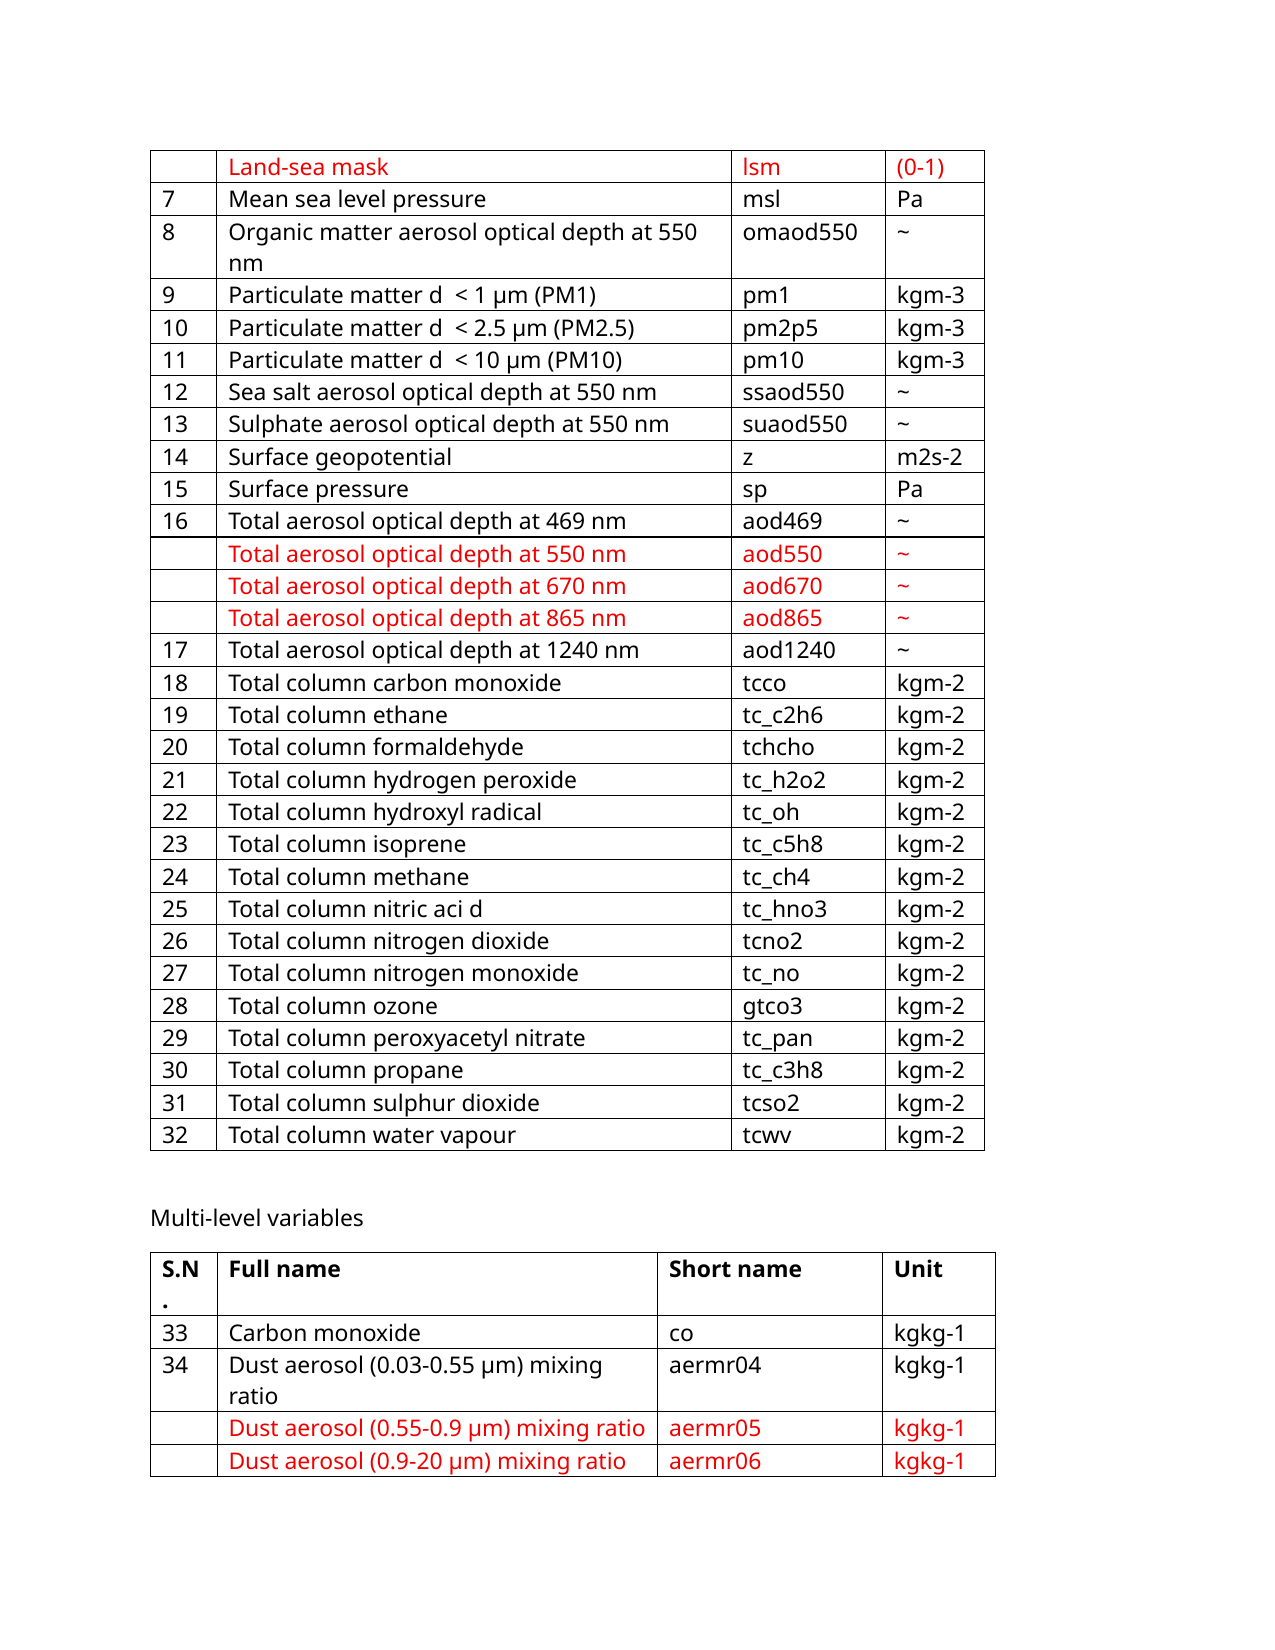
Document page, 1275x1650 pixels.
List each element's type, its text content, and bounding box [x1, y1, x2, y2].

table_cell tcso2 [732, 1086, 885, 1118]
table_cell kgm-2 [886, 957, 984, 988]
table_cell ~ [886, 570, 984, 601]
table_cell Total column water vapour [217, 1119, 731, 1150]
table_cell tcwv [732, 1119, 885, 1150]
table_cell kgm-2 [886, 1022, 984, 1053]
table_cell ssaod550 [732, 376, 885, 407]
table_cell pm1 [732, 279, 885, 310]
table_cell Total column hydroxyl radical [217, 796, 731, 827]
table_cell Total column carbon monoxide [217, 667, 731, 698]
table_cell 25 [151, 893, 216, 924]
table_cell tc_h2o2 [732, 764, 885, 795]
table_cell kgm-2 [886, 667, 984, 698]
table_cell Pa [886, 473, 984, 504]
table_cell kgkg-1 [883, 1445, 995, 1476]
table_cell aod1240 [732, 634, 885, 666]
table_cell tc_c2h6 [732, 699, 885, 730]
table_cell 17 [151, 634, 216, 666]
table_cell co [658, 1316, 882, 1348]
table_cell Sea salt aerosol optical depth at 550 nm [217, 376, 731, 407]
table_cell Total column formaldehyde [217, 731, 731, 762]
table_cell aermr04 [658, 1349, 882, 1411]
table_cell 19 [151, 699, 216, 730]
table_cell Pa [886, 183, 984, 214]
table_cell kgm-2 [886, 990, 984, 1021]
table_cell 24 [151, 860, 216, 892]
table_cell kgm-2 [886, 796, 984, 827]
table_cell Organic matter aerosol optical depth at 550 nm [217, 216, 731, 278]
table_header Short name [658, 1253, 882, 1315]
table_cell Mean sea level pressure [217, 183, 731, 214]
table_cell Total aerosol optical depth at 670 nm [217, 570, 731, 601]
table_cell ~ [886, 216, 984, 278]
table_header Full name [218, 1253, 657, 1315]
table_cell kgm-2 [886, 893, 984, 924]
table_cell Surface geopotential [217, 441, 731, 472]
table_cell Total column sulphur dioxide [217, 1086, 731, 1118]
table_cell kgm-2 [886, 699, 984, 730]
table_cell 15 [151, 473, 216, 504]
table_cell 33 [151, 1316, 217, 1348]
table_cell Total aerosol optical depth at 865 nm [217, 602, 731, 633]
table_cell 13 [151, 408, 216, 439]
table_cell [151, 602, 216, 633]
table_cell Total column ethane [217, 699, 731, 730]
table_cell 16 [151, 505, 216, 536]
table_cell kgm-3 [886, 344, 984, 375]
table_cell kgm-3 [886, 279, 984, 310]
table_cell tc_c5h8 [732, 828, 885, 859]
table_cell kgm-2 [886, 860, 984, 892]
table_cell Total column nitric aci d [217, 893, 731, 924]
table_cell Total column nitrogen monoxide [217, 957, 731, 988]
table_cell [151, 151, 216, 182]
table_cell kgm-2 [886, 828, 984, 859]
table_cell aermr05 [658, 1412, 882, 1443]
table_cell 32 [151, 1119, 216, 1150]
table_cell 11 [151, 344, 216, 375]
table_cell 21 [151, 764, 216, 795]
table_cell 26 [151, 925, 216, 956]
table_cell 12 [151, 376, 216, 407]
table_cell Dust aerosol (0.55-0.9 µm) mixing ratio [218, 1412, 657, 1443]
table_cell kgm-2 [886, 925, 984, 956]
table_cell Surface pressure [217, 473, 731, 504]
table_cell gtco3 [732, 990, 885, 1021]
table_cell (0-1) [886, 151, 984, 182]
table_cell lsm [732, 151, 885, 182]
table_cell omaod550 [732, 216, 885, 278]
table_cell aod670 [732, 570, 885, 601]
table_cell Particulate matter d < 10 µm (PM10) [217, 344, 731, 375]
table_header S.N. [151, 1253, 217, 1315]
table_cell Particulate matter d < 1 µm (PM1) [217, 279, 731, 310]
table_cell 8 [151, 216, 216, 278]
table_cell ~ [886, 634, 984, 666]
table_cell pm2p5 [732, 311, 885, 343]
table_cell ~ [886, 408, 984, 439]
table_header Unit [883, 1253, 995, 1315]
table_cell [151, 570, 216, 601]
table_cell Total column propane [217, 1054, 731, 1085]
table_cell ~ [886, 538, 984, 569]
table_cell 14 [151, 441, 216, 472]
table_cell Dust aerosol (0.03-0.55 µm) mixing ratio [218, 1349, 657, 1411]
table_cell 29 [151, 1022, 216, 1053]
table_cell ~ [886, 505, 984, 536]
table_cell z [732, 441, 885, 472]
table_cell Total column hydrogen peroxide [217, 764, 731, 795]
table_cell [151, 538, 216, 569]
table_cell Carbon monoxide [218, 1316, 657, 1348]
table_cell tc_pan [732, 1022, 885, 1053]
table_cell tc_c3h8 [732, 1054, 885, 1085]
table_cell 34 [151, 1349, 217, 1411]
table_cell ~ [886, 602, 984, 633]
table_cell suaod550 [732, 408, 885, 439]
table_cell kgm-2 [886, 1054, 984, 1085]
table_cell Total aerosol optical depth at 550 nm [217, 538, 731, 569]
table_cell tc_hno3 [732, 893, 885, 924]
table_cell tcno2 [732, 925, 885, 956]
table_cell tc_oh [732, 796, 885, 827]
table_cell kgm-3 [886, 311, 984, 343]
table_cell 28 [151, 990, 216, 1021]
table_cell kgm-2 [886, 731, 984, 762]
table_cell [151, 1445, 217, 1476]
table_cell tchcho [732, 731, 885, 762]
table_cell Total column methane [217, 860, 731, 892]
table_cell kgm-2 [886, 764, 984, 795]
table_cell aermr06 [658, 1445, 882, 1476]
text Multi-level variables [150, 1201, 1125, 1233]
table_cell pm10 [732, 344, 885, 375]
table_cell kgkg-1 [883, 1316, 995, 1348]
table_cell sp [732, 473, 885, 504]
table_cell 18 [151, 667, 216, 698]
table_cell msl [732, 183, 885, 214]
table_cell 7 [151, 183, 216, 214]
table_cell 31 [151, 1086, 216, 1118]
table_cell 23 [151, 828, 216, 859]
table_cell tc_ch4 [732, 860, 885, 892]
table_cell 20 [151, 731, 216, 762]
table_cell kgkg-1 [883, 1349, 995, 1411]
table_cell 30 [151, 1054, 216, 1085]
table_cell 27 [151, 957, 216, 988]
table_cell kgkg-1 [883, 1412, 995, 1443]
table_cell tcco [732, 667, 885, 698]
table_cell Total column nitrogen dioxide [217, 925, 731, 956]
table_cell Total column isoprene [217, 828, 731, 859]
table_cell aod865 [732, 602, 885, 633]
table_cell Land-sea mask [217, 151, 731, 182]
table_cell 9 [151, 279, 216, 310]
table_cell Particulate matter d < 2.5 µm (PM2.5) [217, 311, 731, 343]
table_cell Total aerosol optical depth at 469 nm [217, 505, 731, 536]
table_cell 22 [151, 796, 216, 827]
table_cell [151, 1412, 217, 1443]
table_cell kgm-2 [886, 1119, 984, 1150]
table_cell Total column ozone [217, 990, 731, 1021]
table_cell m2s-2 [886, 441, 984, 472]
table_cell ~ [886, 376, 984, 407]
table_cell tc_no [732, 957, 885, 988]
table_cell aod550 [732, 538, 885, 569]
table_cell 10 [151, 311, 216, 343]
table_cell Sulphate aerosol optical depth at 550 nm [217, 408, 731, 439]
table_cell Total column peroxyacetyl nitrate [217, 1022, 731, 1053]
table_cell Dust aerosol (0.9-20 µm) mixing ratio [218, 1445, 657, 1476]
table_cell kgm-2 [886, 1086, 984, 1118]
table_cell Total aerosol optical depth at 1240 nm [217, 634, 731, 666]
table_cell aod469 [732, 505, 885, 536]
